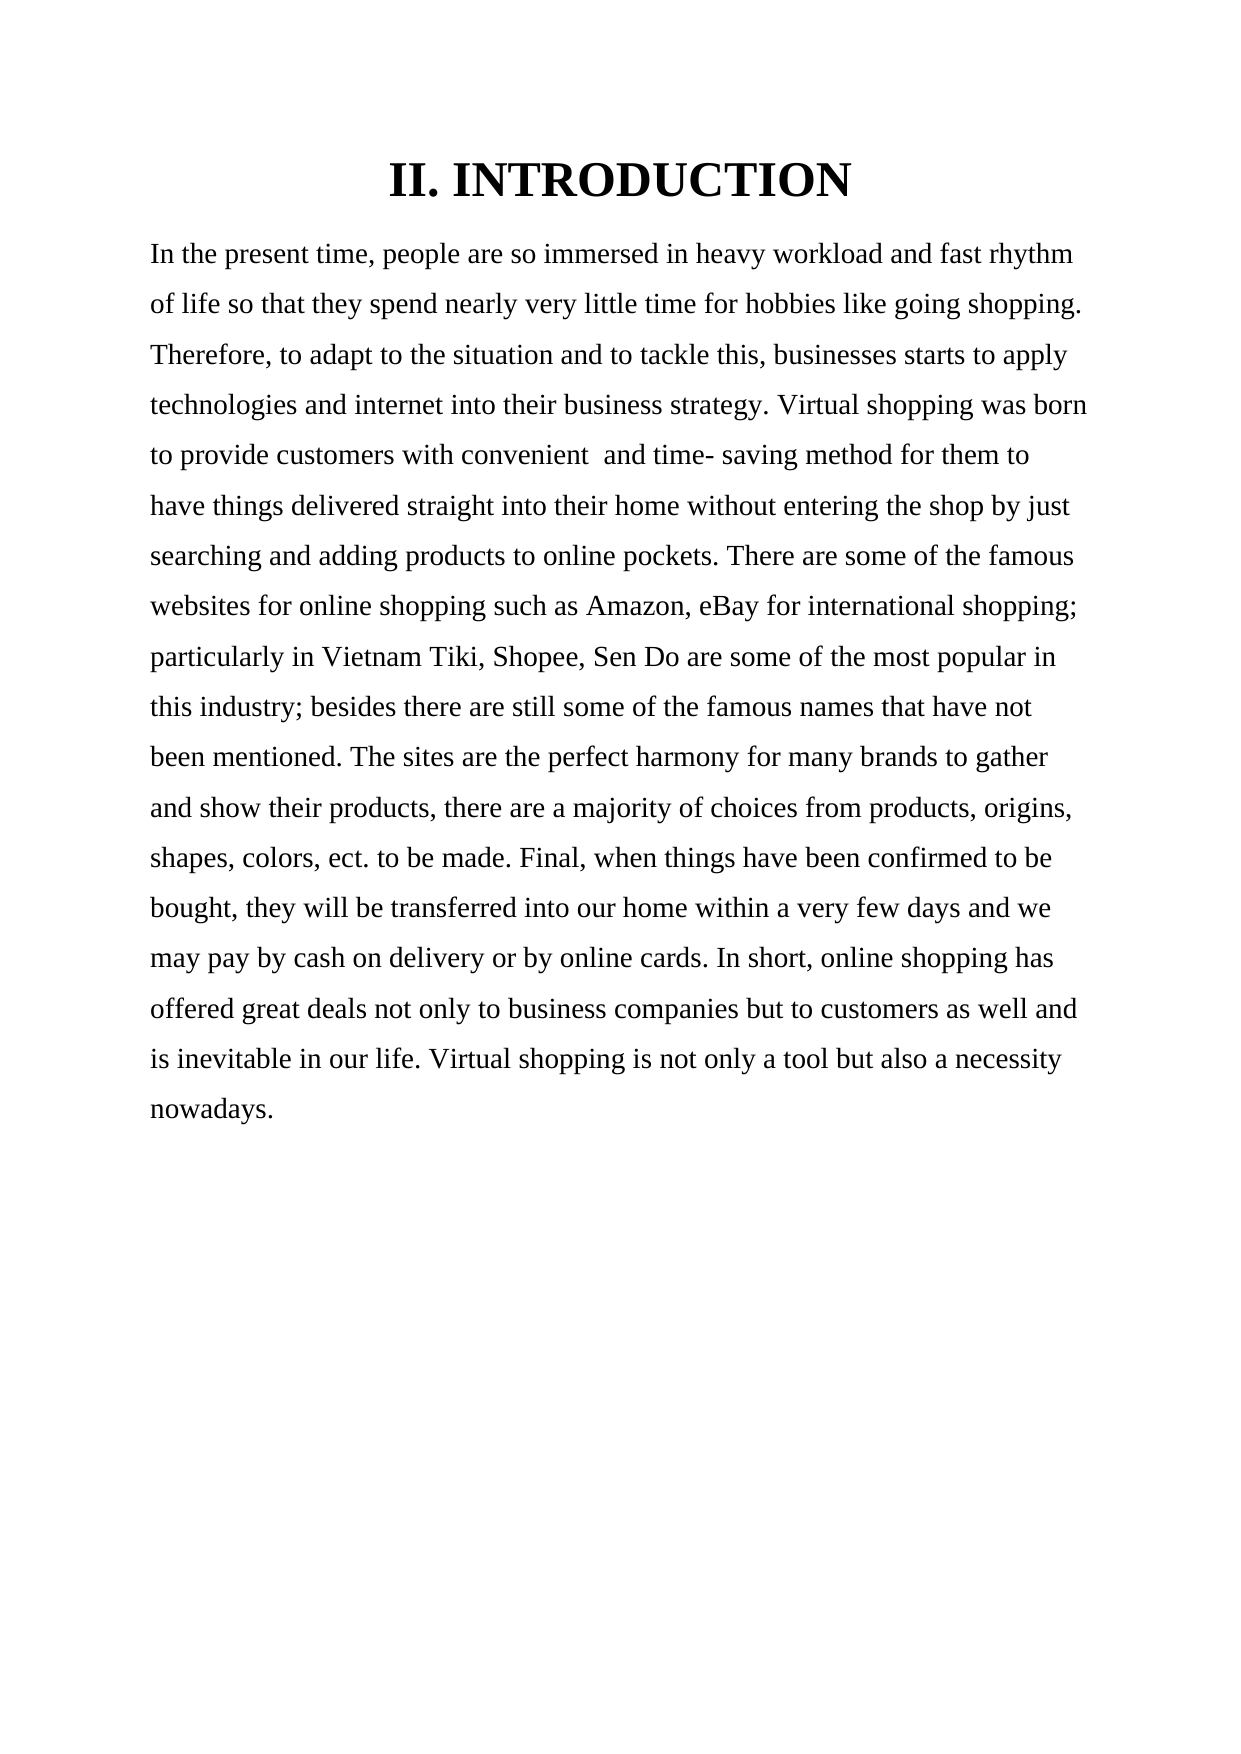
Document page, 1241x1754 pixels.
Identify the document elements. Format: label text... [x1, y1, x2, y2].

text II. INTRODUCTION [150, 150, 1090, 207]
text In the present time, people are so immersed in heavy workload and fast rhythm of life so that they spend nearly very little time for hobbies like going shopping. Therefore, to adapt to the situation and to tackle this, businesses starts to apply technologies and internet into their business strategy. Virtual shopping was born to provide customers with convenient and time- saving method for them to have things delivered straight into their home without entering the shop by just searching and adding products to online pockets. There are some of the famous websites for online shopping such as Amazon, eBay for international shopping; particularly in Vietnam Tiki, Shopee, Sen Do are some of the most popular in this industry; besides there are still some of the famous names that have not been mentioned. The sites are the perfect harmony for many brands to gather and show their products, there are a majority of choices from products, origins, shapes, colors, ect. to be made. Final, when things have been confirmed to be bought, they will be transferred into our home within a very few days and we may pay by cash on delivery or by online cards. In short, online shopping has offered great deals not only to business companies but to customers as well and is inevitable in our life. Virtual shopping is not only a tool but also a necessity nowadays. [150, 236, 1090, 1125]
